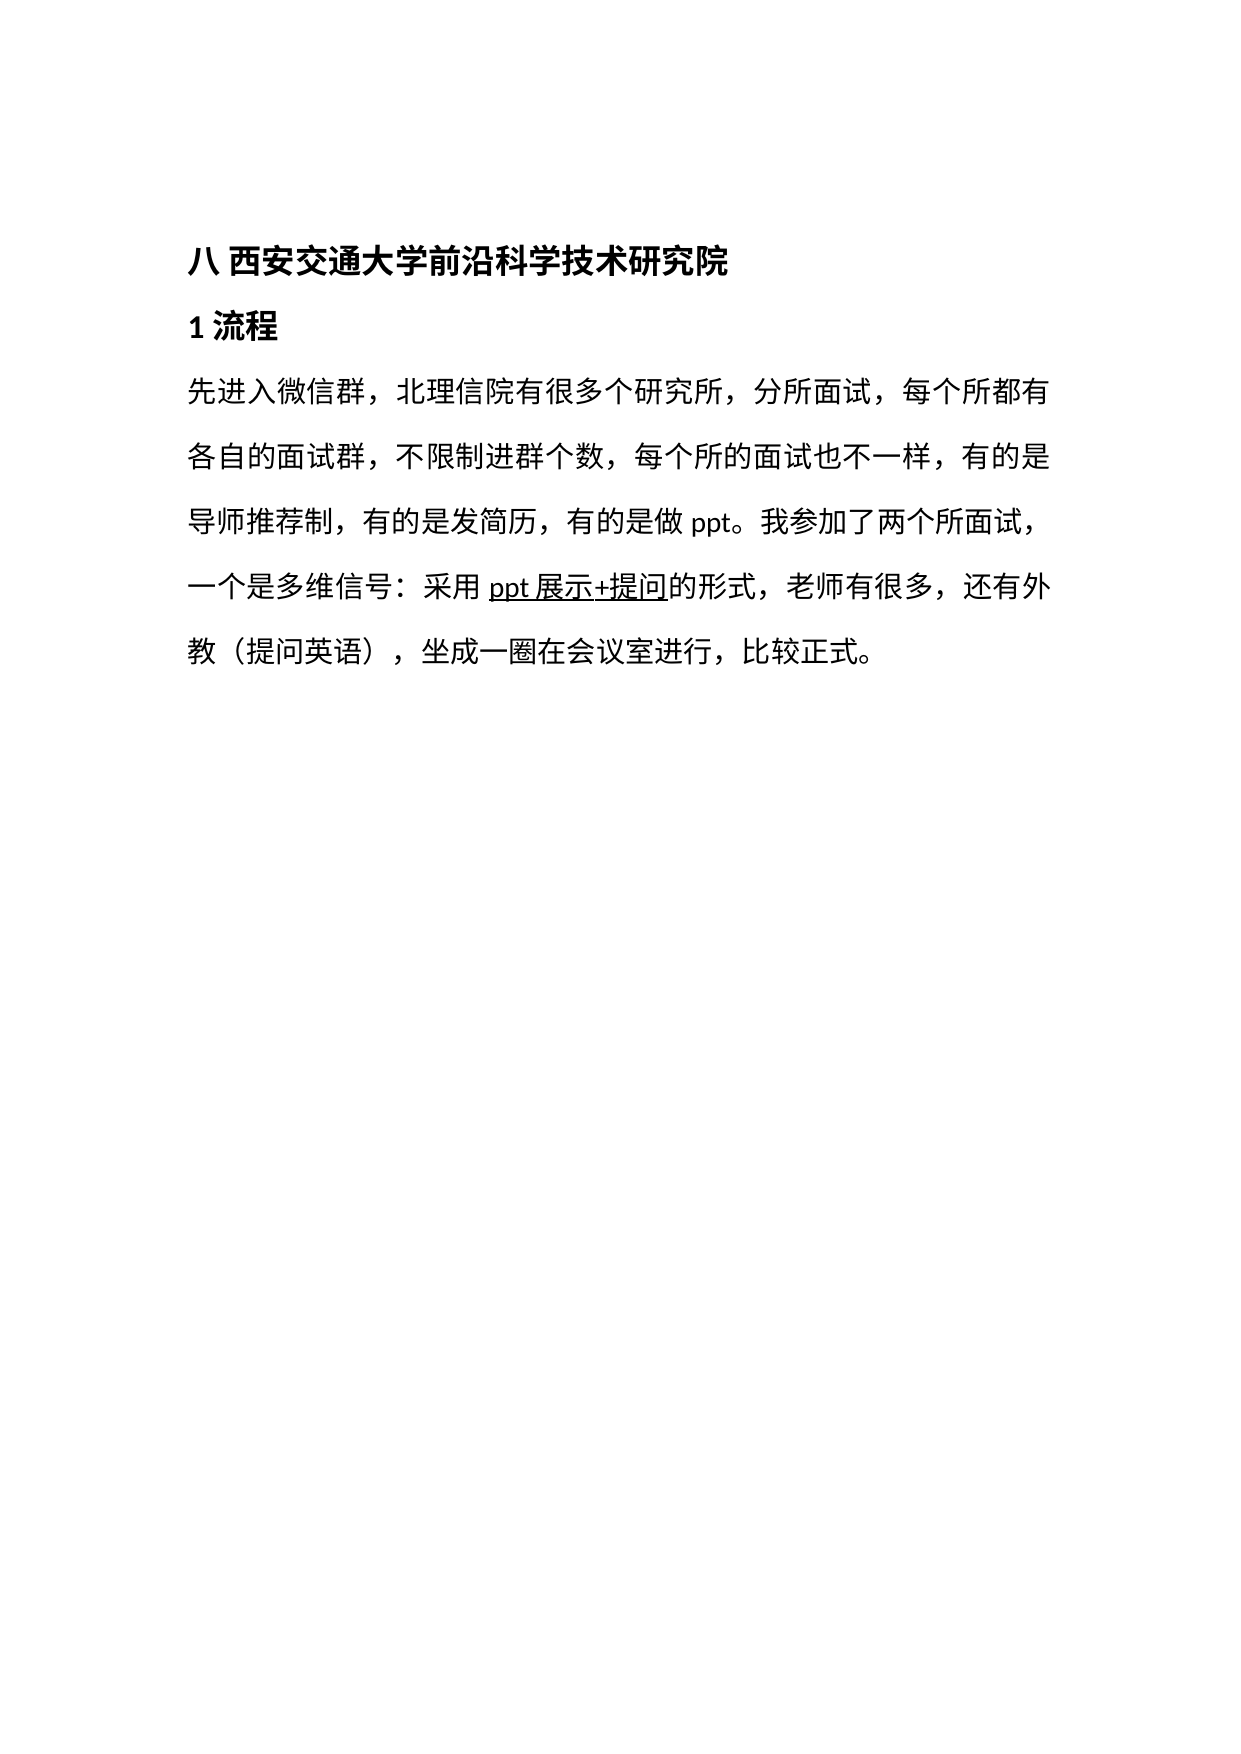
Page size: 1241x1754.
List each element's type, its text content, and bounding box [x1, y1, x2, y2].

text 先进入微信群，北理信院有很多个研究所，分所面试，每个所都有各自的面试群，不限制进群个数，每个所的面试也不一样，有的是导师推荐制，有的是发简历，有的是做ppt。我参加了两个所面试，一个是多维信号：采用ppt展示+提问的形式，老师有很多，还有外教（提问英语），坐成一圈在会议室进行，比较正式。 [187, 357, 1053, 682]
text 1 流程 [187, 292, 1053, 357]
text 八 西安交通大学前沿科学技术研究院 [187, 227, 1053, 292]
